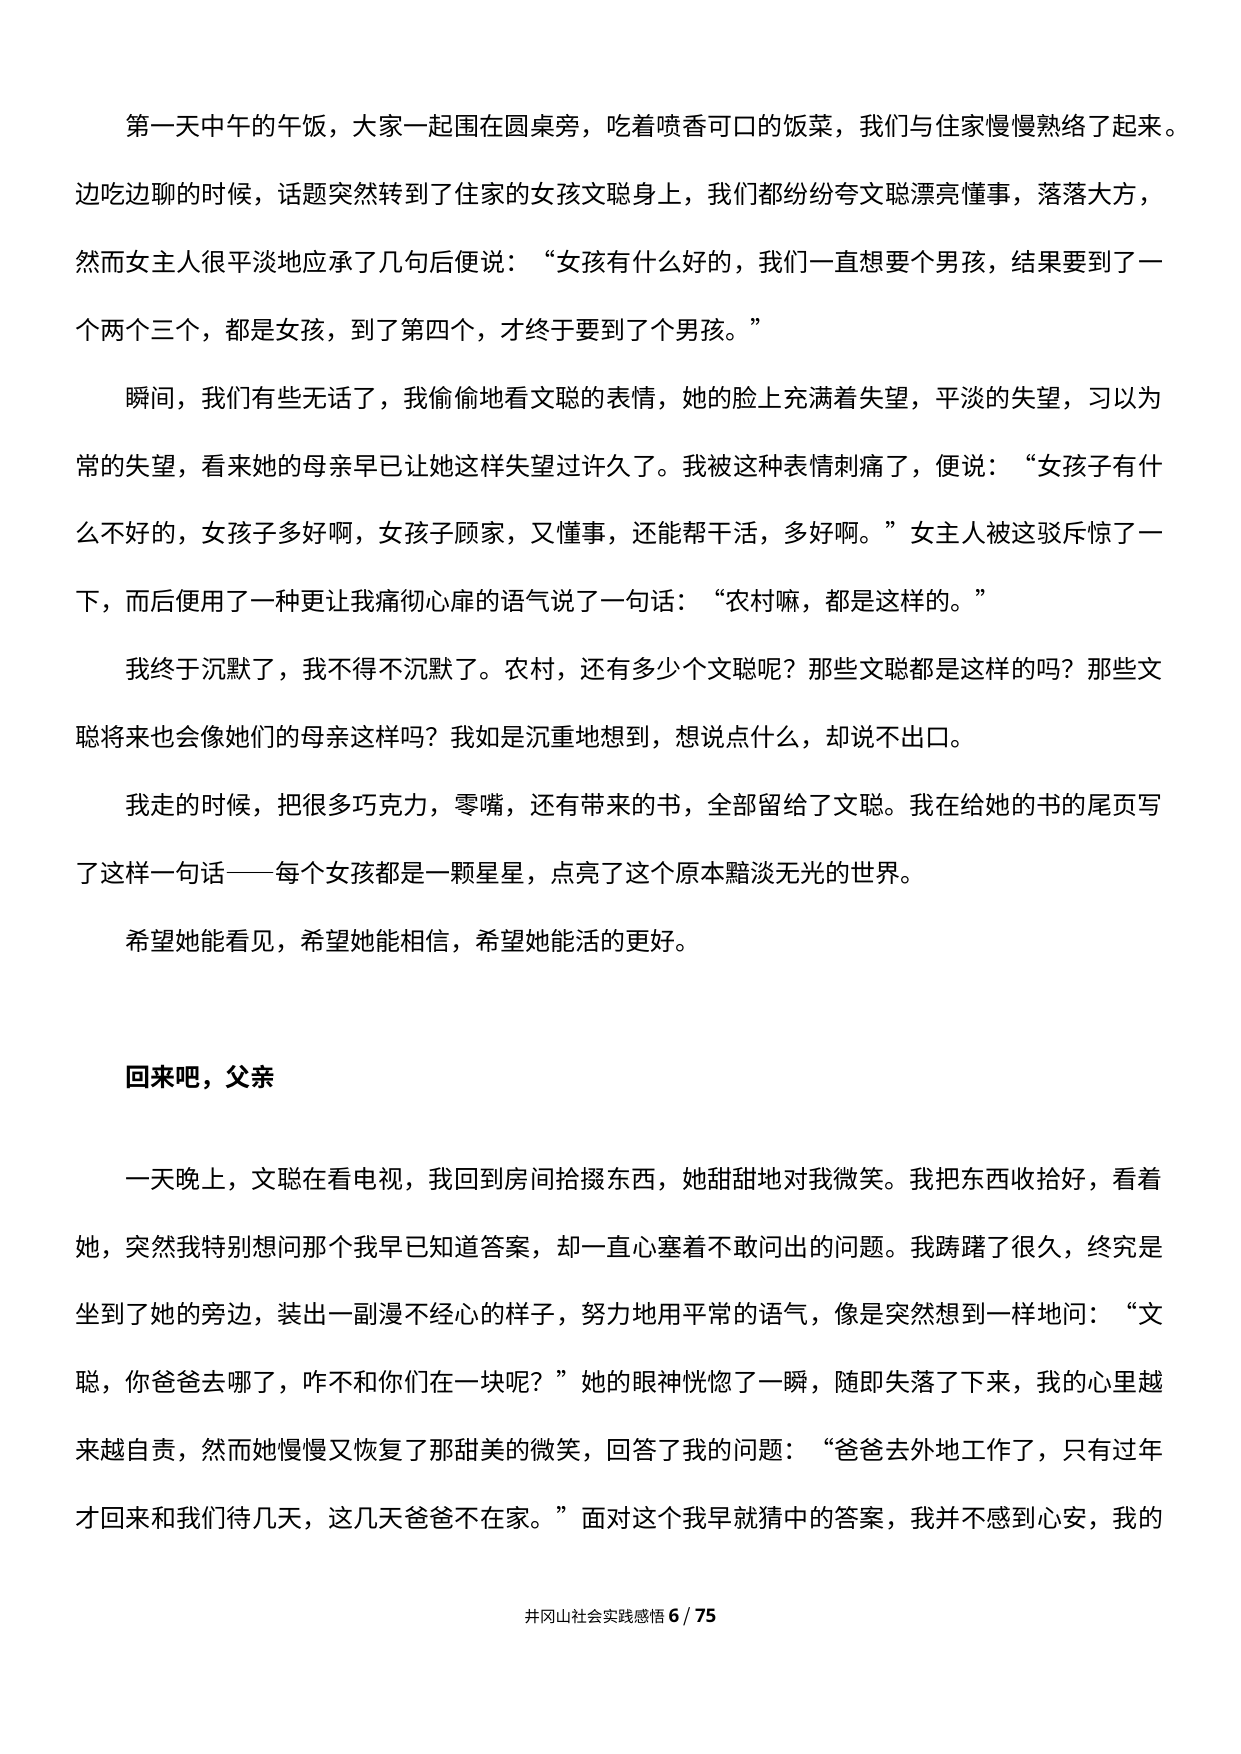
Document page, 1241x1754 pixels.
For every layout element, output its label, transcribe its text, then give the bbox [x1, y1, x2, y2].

text 回来吧，父亲 [75, 1041, 1165, 1109]
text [75, 1143, 1165, 1551]
text 希望她能看见，希望她能相信，希望她能活的更好。 [75, 906, 1165, 973]
text 第一天中午的午饭，大家一起围在圆桌旁，吃着喷香可口的饭菜，我们与住家慢慢熟络了起来。边吃边聊的时候，话题突然转到了住家的女孩文聪身上，我们都纷纷夸文聪漂亮懂事，落落大方，然而女主人很平淡地应承了几句后便说：“女孩有什么好的，我们一直想要个男孩，结果要到了一个两个三个，都是女孩，到了第四个，才终于要到了个男孩。” [75, 91, 1165, 362]
text 瞬间，我们有些无话了，我偷偷地看文聪的表情，她的脸上充满着失望，平淡的失望，习以为常的失望，看来她的母亲早已让她这样失望过许久了。我被这种表情刺痛了，便说：“女孩子有什么不好的，女孩子多好啊，女孩子顾家，又懂事，还能帮干活，多好啊。”女主人被这驳斥惊了一下，而后便用了一种更让我痛彻心扉的语气说了一句话：“农村嘛，都是这样的。” [75, 362, 1165, 634]
text 我走的时候，把很多巧克力，零嘴，还有带来的书，全部留给了文聪。我在给她的书的尾页写了这样一句话——每个女孩都是一颗星星，点亮了这个原本黯淡无光的世界。 [75, 770, 1165, 906]
text 我终于沉默了，我不得不沉默了。农村，还有多少个文聪呢？那些文聪都是这样的吗？那些文聪将来也会像她们的母亲这样吗？我如是沉重地想到，想说点什么，却说不出口。 [75, 634, 1165, 770]
